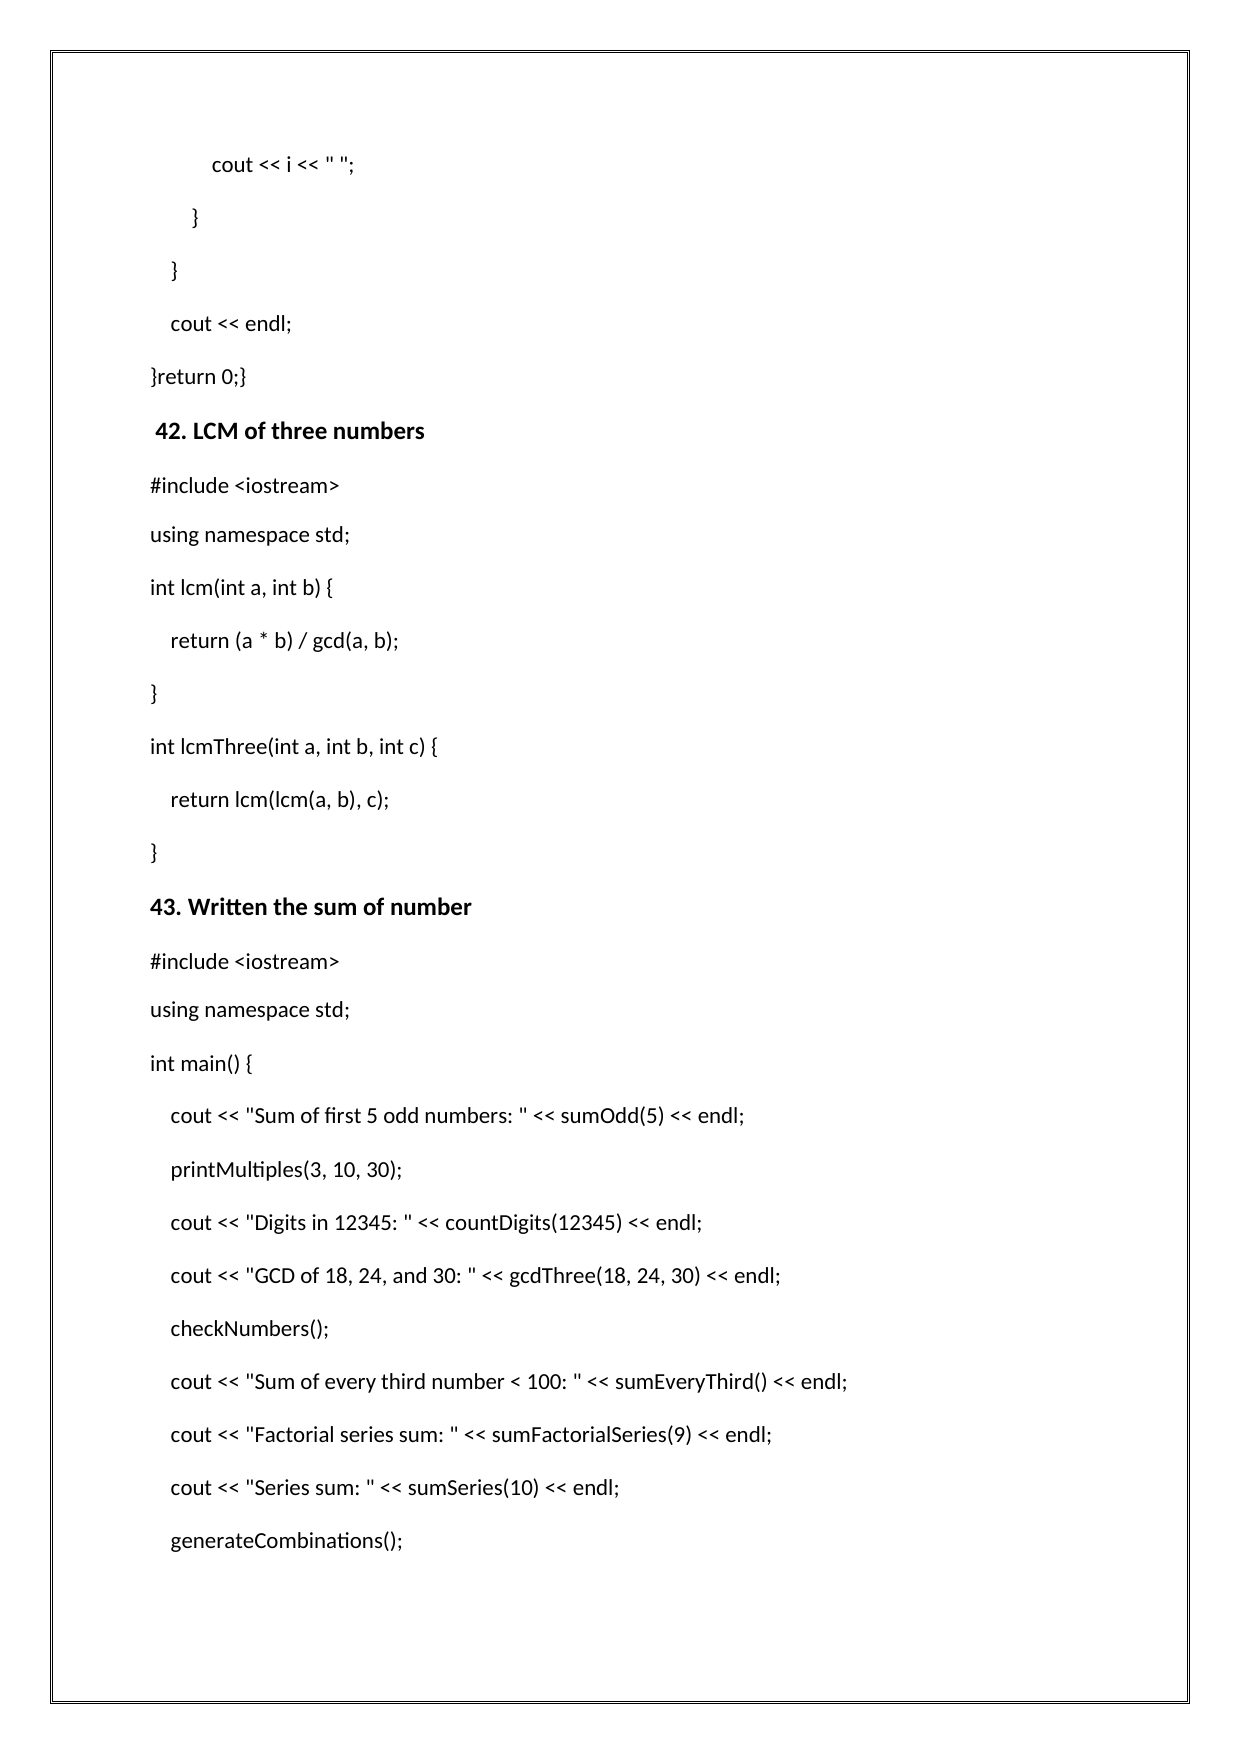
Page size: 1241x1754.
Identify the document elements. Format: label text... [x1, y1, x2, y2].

text cout << "Sum of every third number < 100: " << sumEveryThird() << endl; [150, 1367, 1090, 1395]
text generateCombinations(); [150, 1526, 1090, 1554]
text cout << "Digits in 12345: " << countDigits(12345) << endl; [150, 1208, 1090, 1236]
text using namespace std; [150, 996, 1090, 1024]
text cout << endl; [150, 309, 1090, 337]
text int main() { [150, 1049, 1090, 1077]
text 42. LCM of three numbers [150, 415, 1090, 446]
text printMultiples(3, 10, 30); [150, 1155, 1090, 1183]
text int lcm(int a, int b) { [150, 573, 1090, 601]
text cout << "Sum of first 5 odd numbers: " << sumOdd(5) << endl; [150, 1102, 1090, 1130]
text } [150, 679, 1090, 707]
text } [150, 203, 1090, 231]
text #include <iostream> [150, 947, 1090, 975]
text 43. Written the sum of number [150, 891, 1090, 921]
text return (a * b) / gcd(a, b); [150, 626, 1090, 654]
text } [150, 838, 1090, 866]
text using namespace std; [150, 520, 1090, 548]
text int lcmThree(int a, int b, int c) { [150, 732, 1090, 760]
text } [150, 256, 1090, 284]
text #include <iostream> [150, 471, 1090, 499]
text return lcm(lcm(a, b), c); [150, 785, 1090, 813]
text cout << "Series sum: " << sumSeries(10) << endl; [150, 1473, 1090, 1501]
text checkNumbers(); [150, 1314, 1090, 1342]
text cout << i << " "; [150, 150, 1090, 178]
text }return 0;} [150, 362, 1090, 390]
text cout << "GCD of 18, 24, and 30: " << gcdThree(18, 24, 30) << endl; [150, 1261, 1090, 1289]
text cout << "Factorial series sum: " << sumFactorialSeries(9) << endl; [150, 1420, 1090, 1448]
